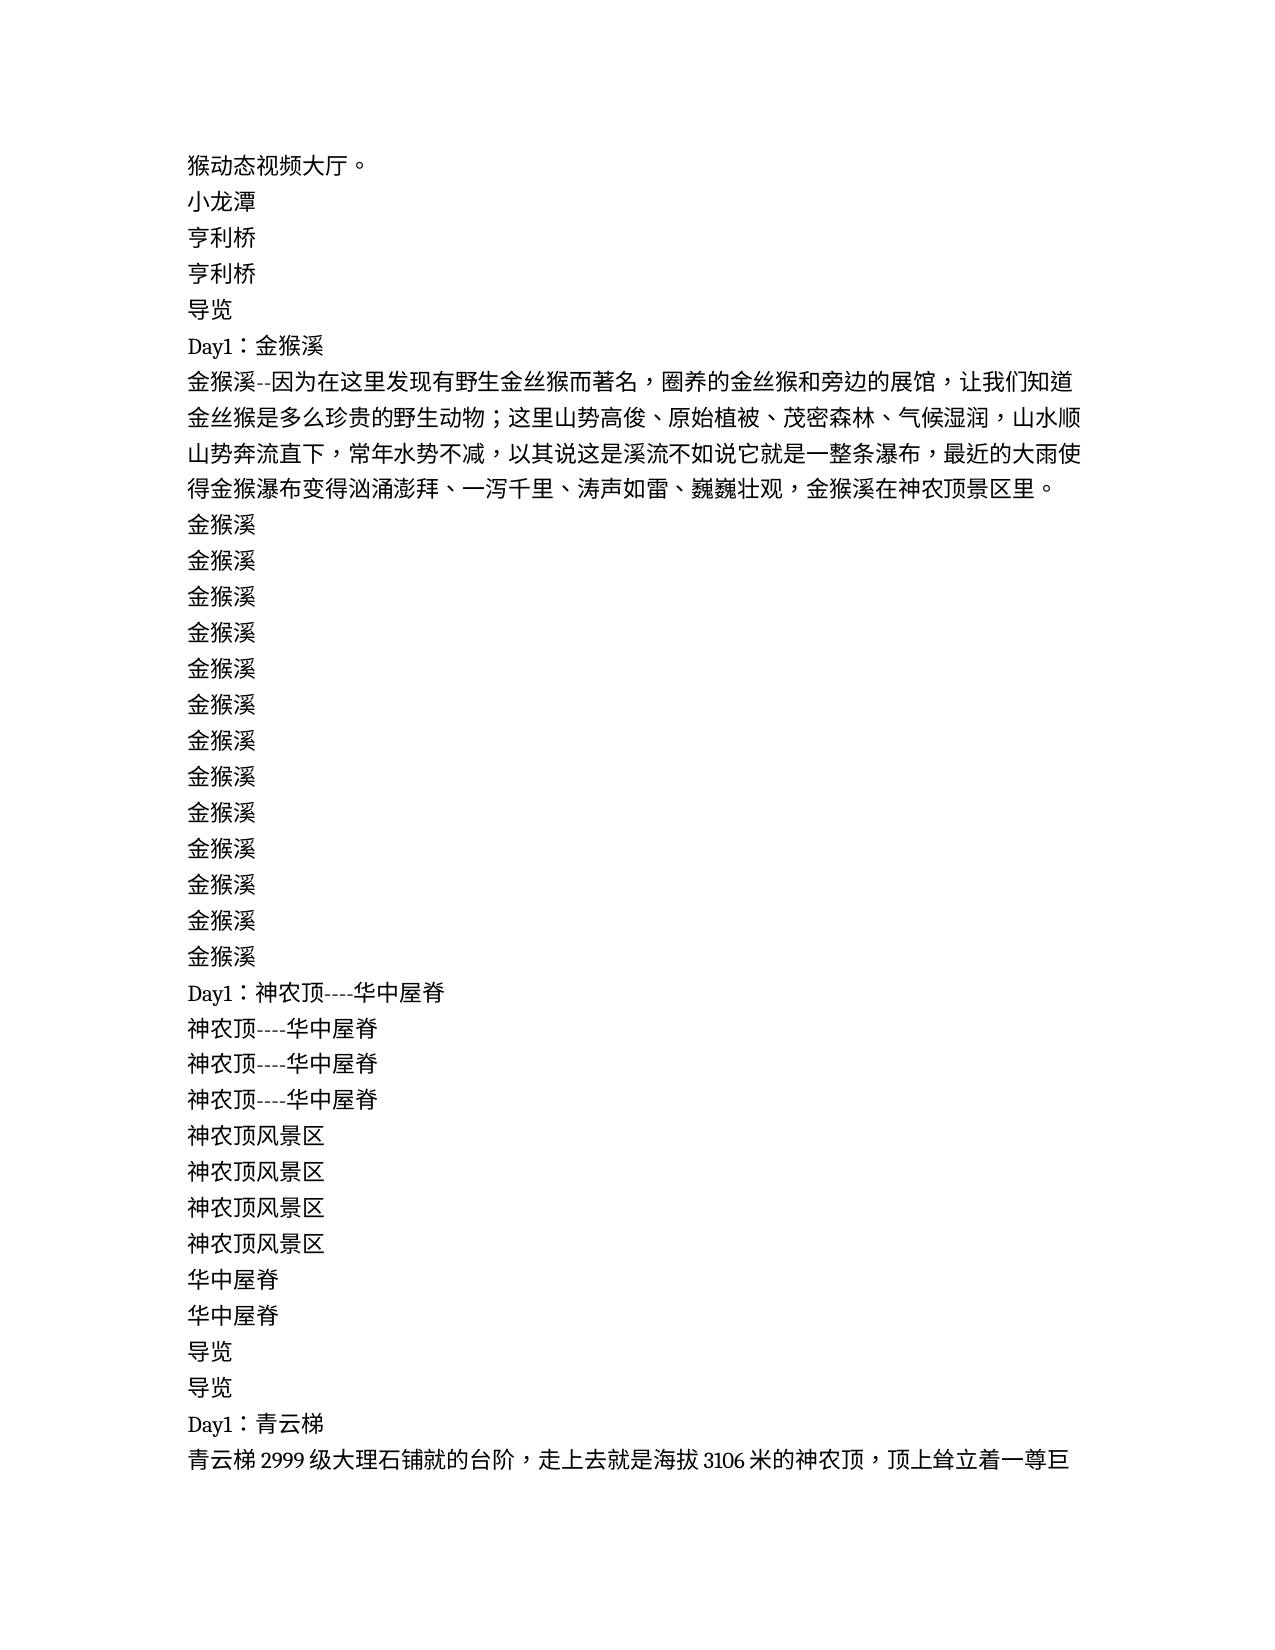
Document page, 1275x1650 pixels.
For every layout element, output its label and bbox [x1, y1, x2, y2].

text [187, 150, 1087, 1475]
